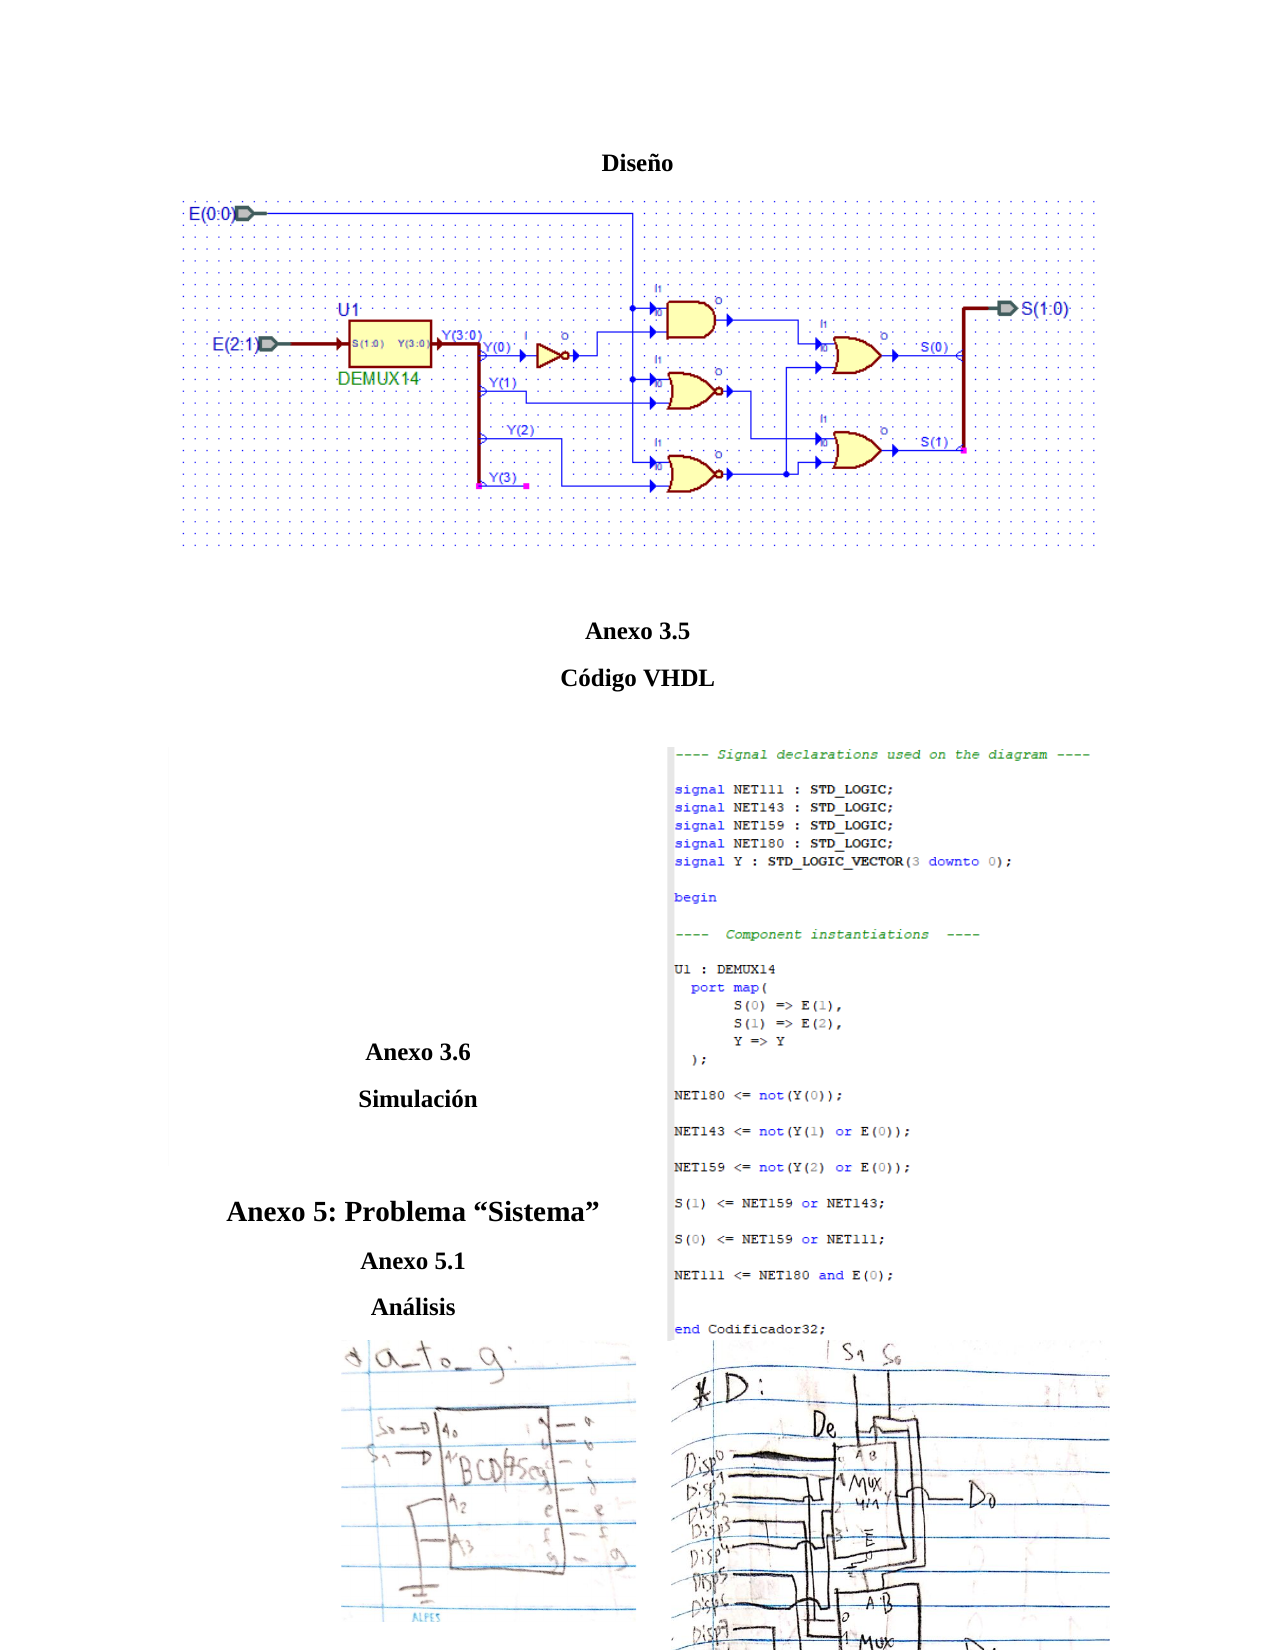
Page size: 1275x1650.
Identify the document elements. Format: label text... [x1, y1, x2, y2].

text Anexo 3.6 [177, 1037, 667, 1066]
text Diseño [177, 148, 1098, 176]
text Simulación [177, 1084, 667, 1112]
text Anexo 5.1 [177, 1246, 667, 1274]
picture [177, 194, 1098, 552]
text Análisis [177, 1292, 667, 1321]
text Anexo 5: Problema “Sistema” [177, 1194, 667, 1227]
text Anexo 3.5 [177, 616, 1098, 645]
picture [341, 1340, 637, 1622]
text Código VHDL [177, 663, 1098, 692]
picture [667, 747, 1110, 1650]
